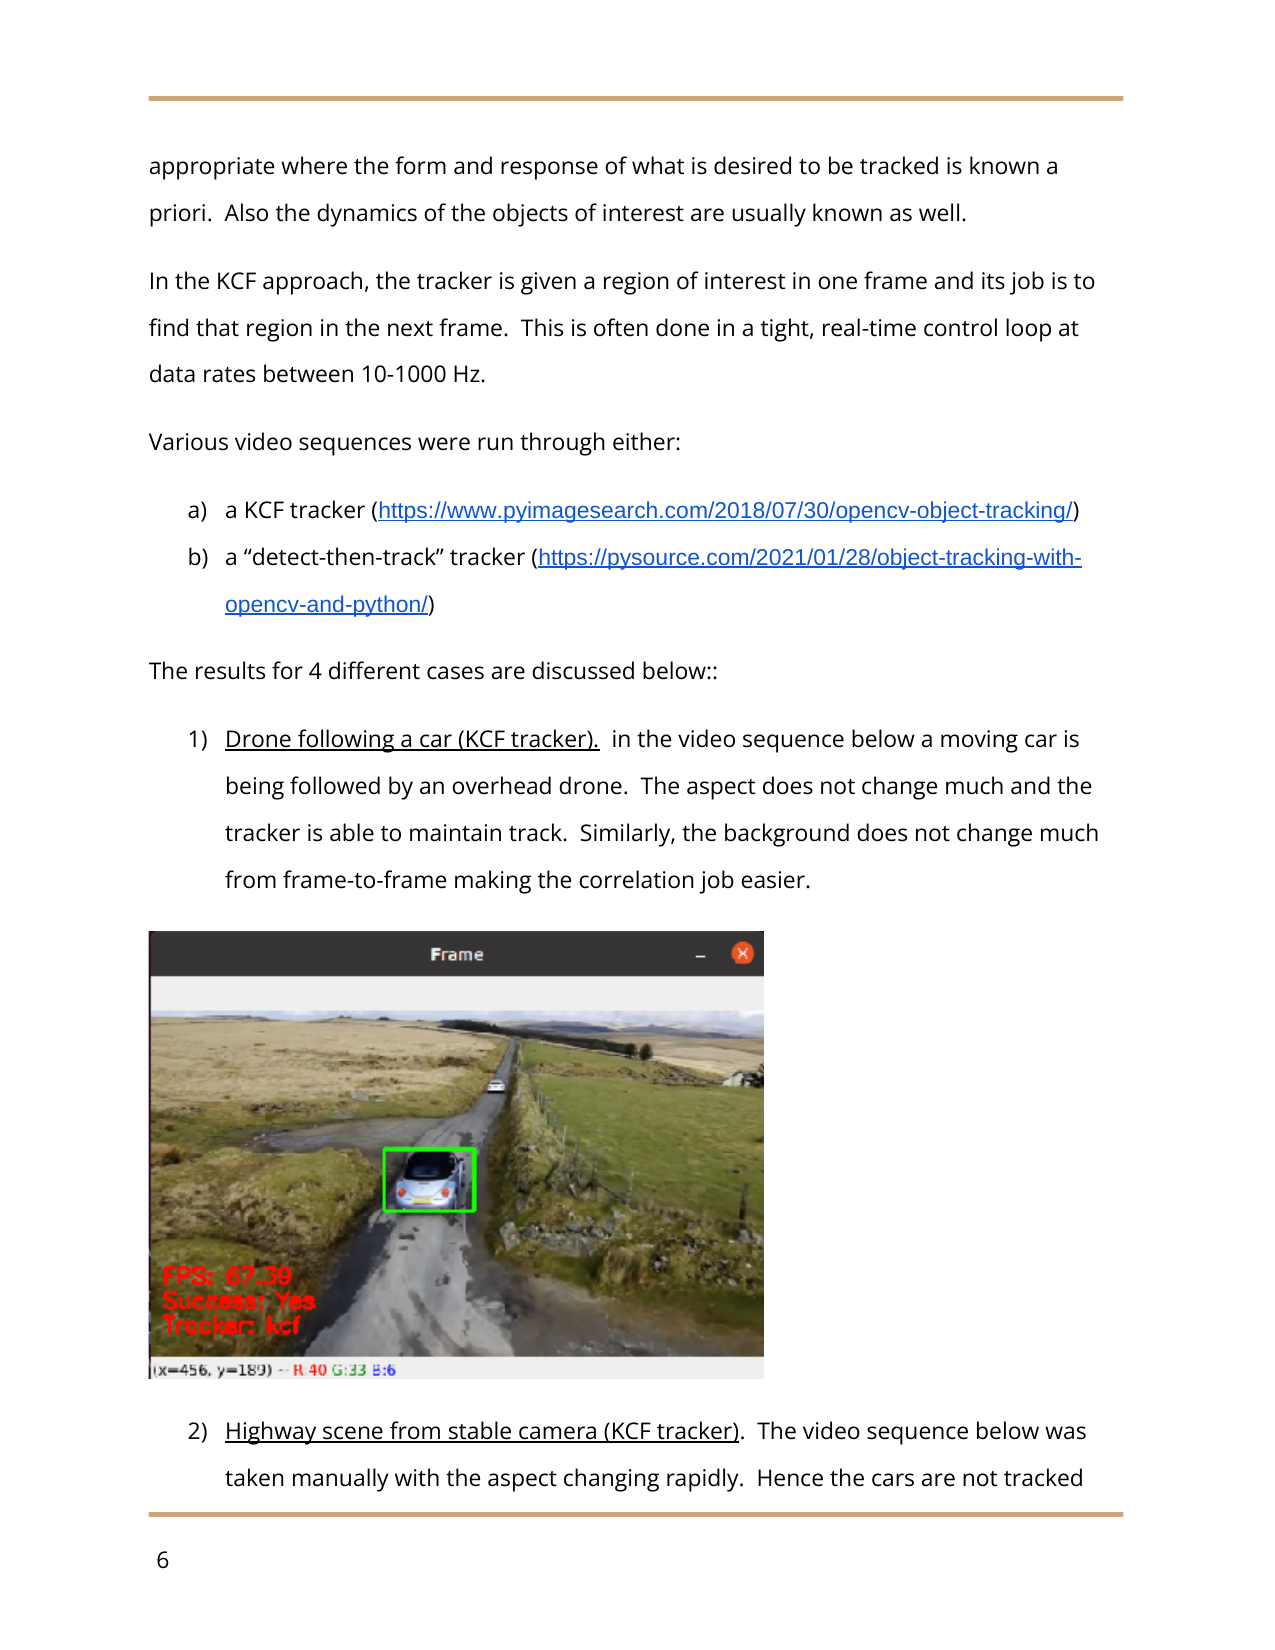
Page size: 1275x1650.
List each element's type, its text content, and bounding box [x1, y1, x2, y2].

list a “detect-then-track” tracker (https://pysource.com/2021/01/28/object-tracking-with-opencv-and-python/) [187, 541, 1125, 619]
text Various video sequences were run through either: [148, 426, 1125, 457]
list a KCF tracker (https://www.pyimagesearch.com/2018/07/30/opencv-object-tracking/) [187, 494, 1125, 525]
picture [148, 931, 764, 1379]
picture [148, 96, 1124, 101]
text In the KCF approach, the tracker is given a region of interest in one frame and its job is to find that region in the next frame. This is often done in a tight, real-time control loop at data rates between 10-1000 Hz. [148, 264, 1125, 389]
picture [148, 1512, 1124, 1517]
text The results for 4 different cases are discussed below:: [148, 655, 1125, 686]
list Drone following a car (KCF tracker). in the video sequence below a moving car is being followed by an overhead drone. The aspect does not change much and the tracker is able to maintain track. Similarly, the background does not change much from frame-to-frame making the correlation job easier. [187, 723, 1125, 895]
